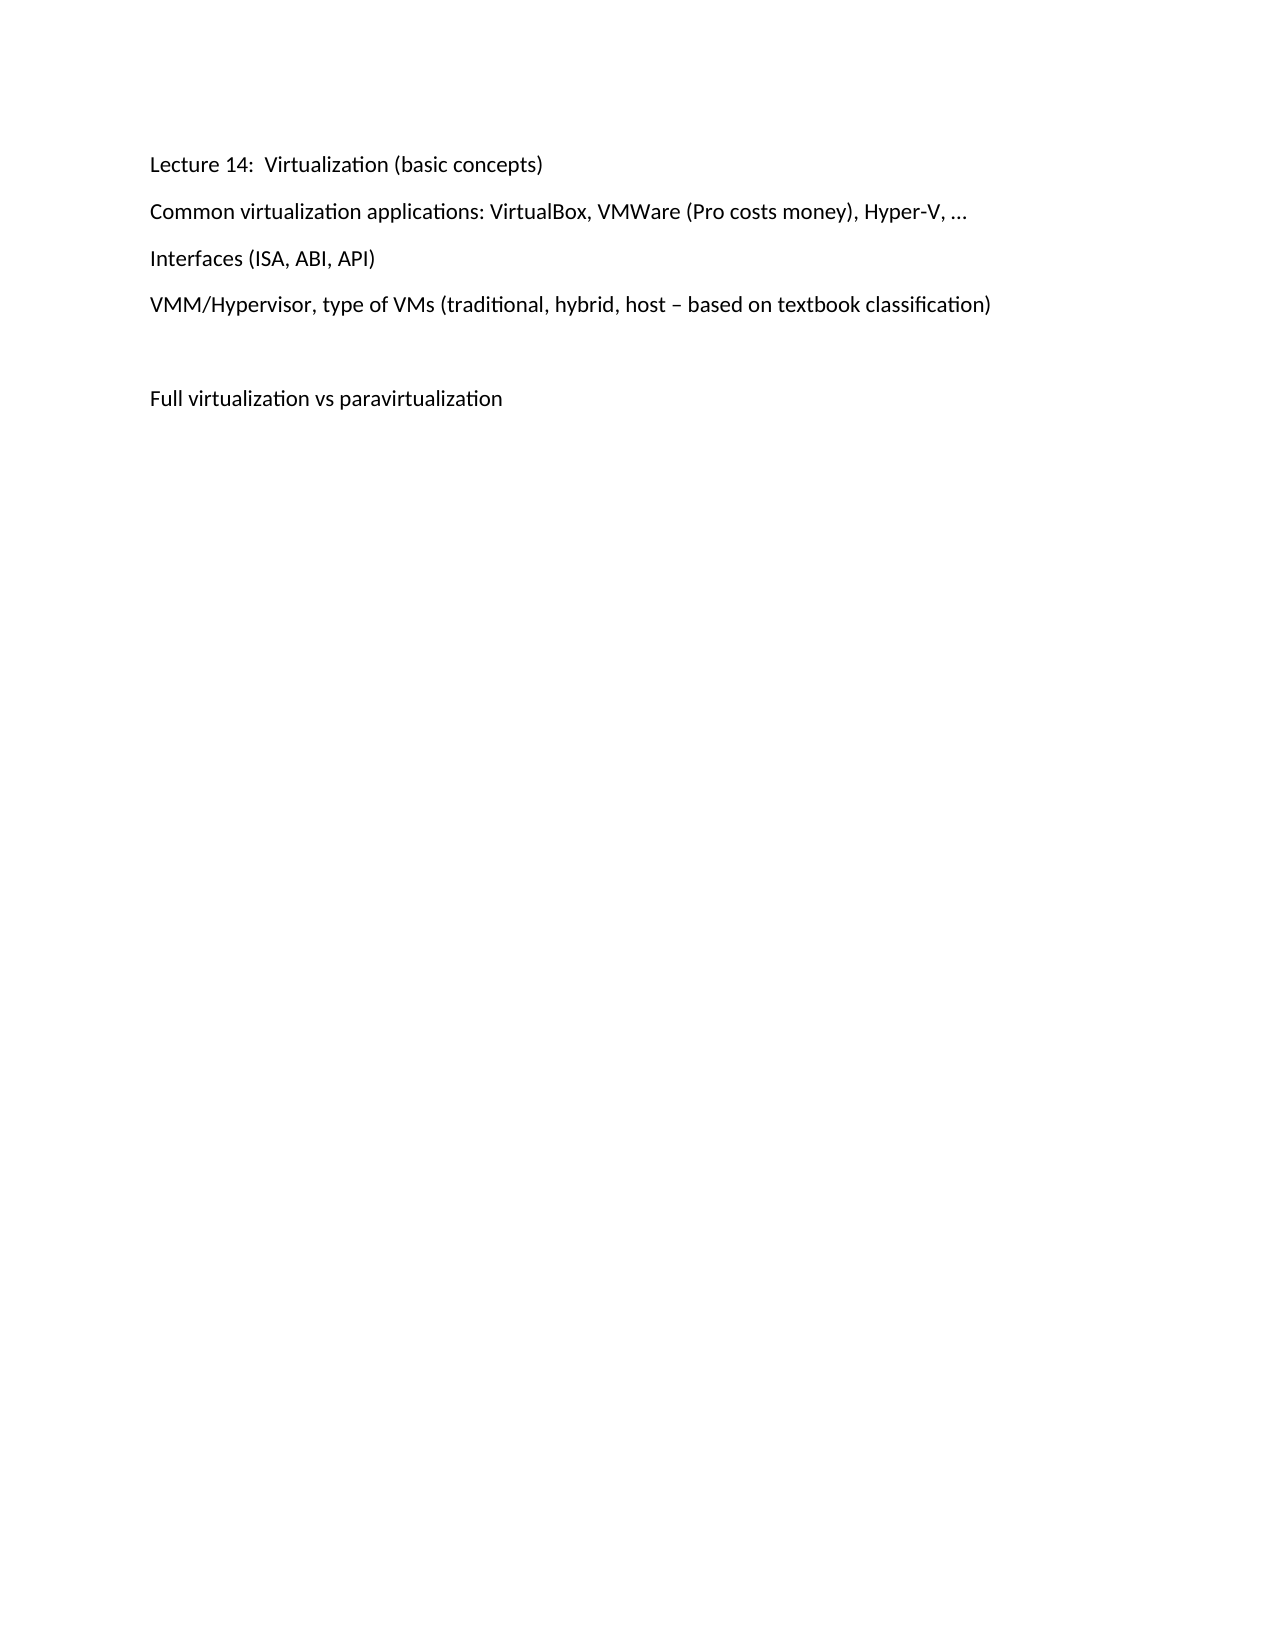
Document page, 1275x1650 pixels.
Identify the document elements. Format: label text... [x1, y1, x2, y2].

text Common virtualization applications: VirtualBox, VMWare (Pro costs money), Hyper-V, … [150, 197, 1125, 225]
text Lecture 14: Virtualization (basic concepts) [150, 150, 1125, 178]
text VMM/Hypervisor, type of VMs (traditional, hybrid, host – based on textbook classification) [150, 291, 1125, 319]
text Full virtualization vs paravirtualization [150, 384, 1125, 412]
text Interfaces (ISA, ABI, API) [150, 244, 1125, 272]
